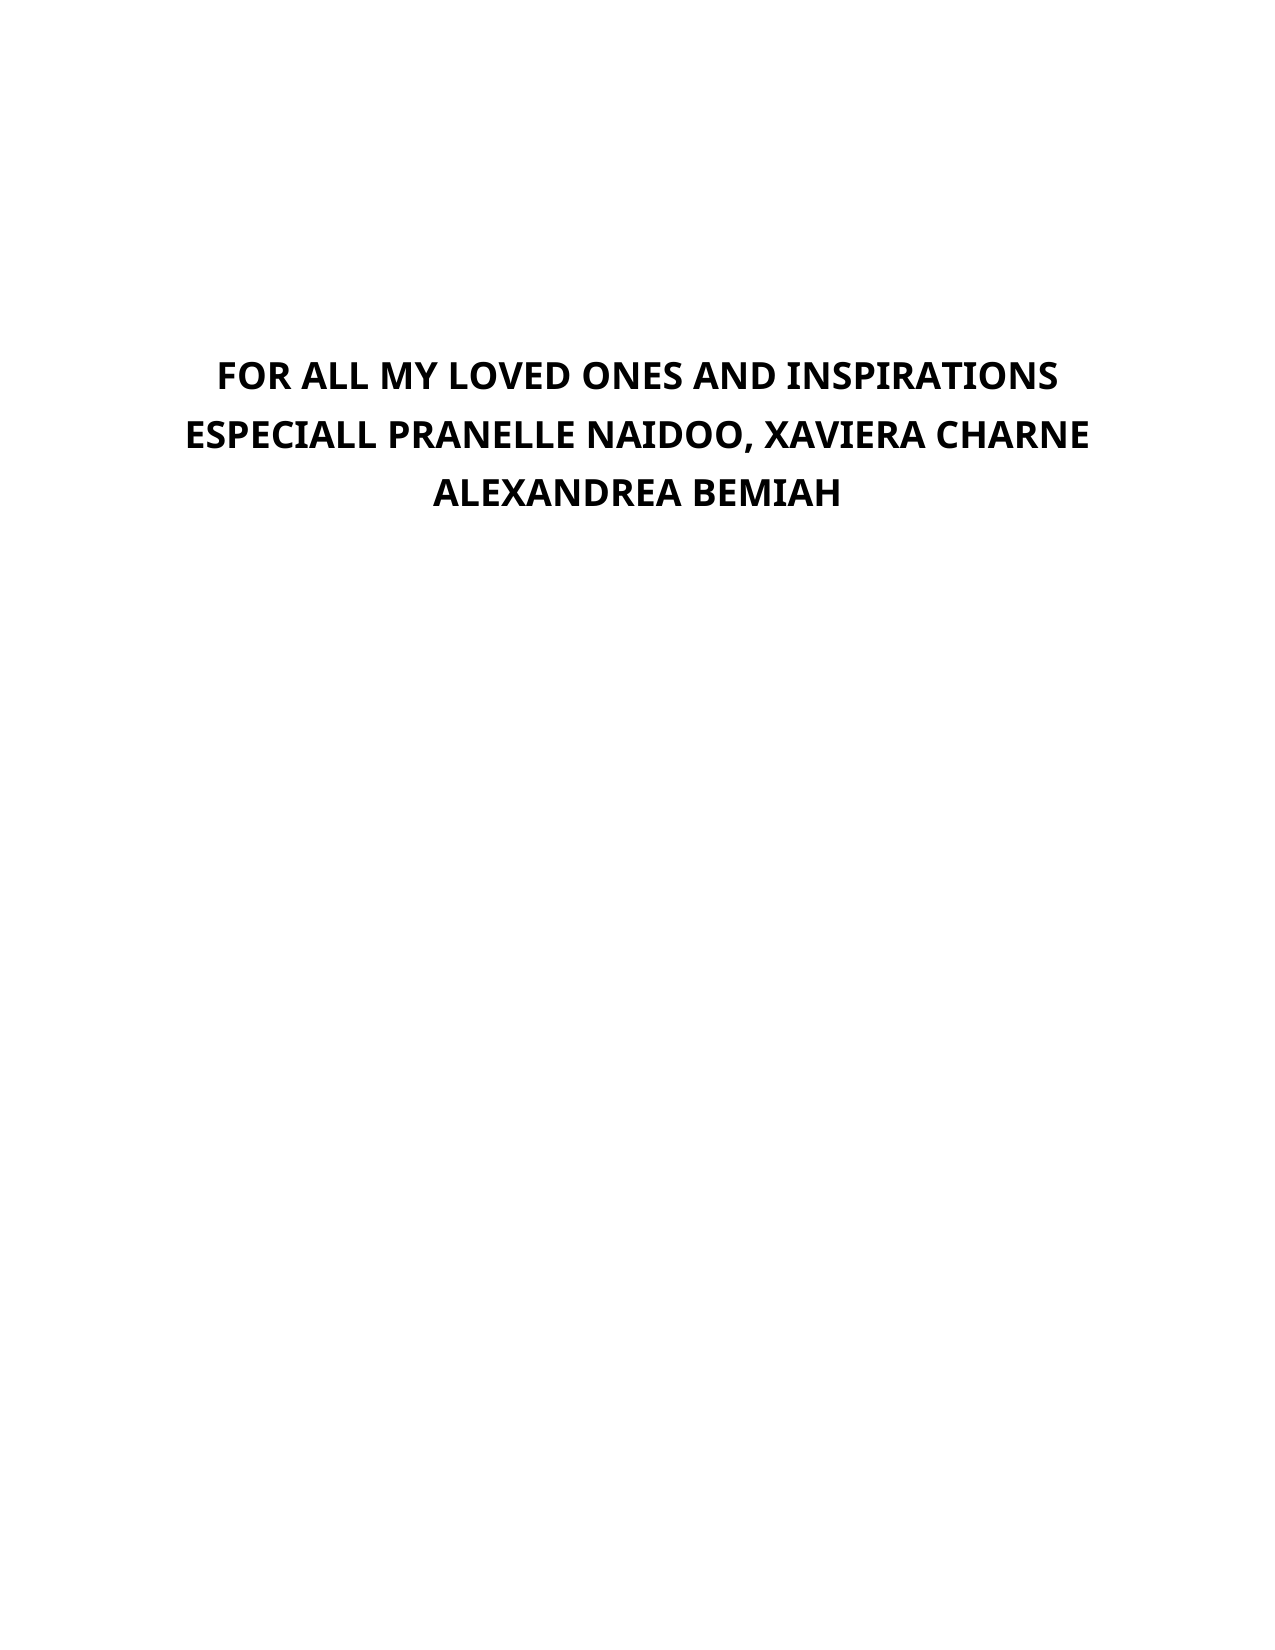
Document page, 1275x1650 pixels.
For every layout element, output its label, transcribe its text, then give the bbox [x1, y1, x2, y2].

text FOR ALL MY LOVED ONES AND INSPIRATIONS ESPECIALL PRANELLE NAIDOO, XAVIERA CHARNE ALEXANDREA BEMIAH [150, 349, 1125, 518]
